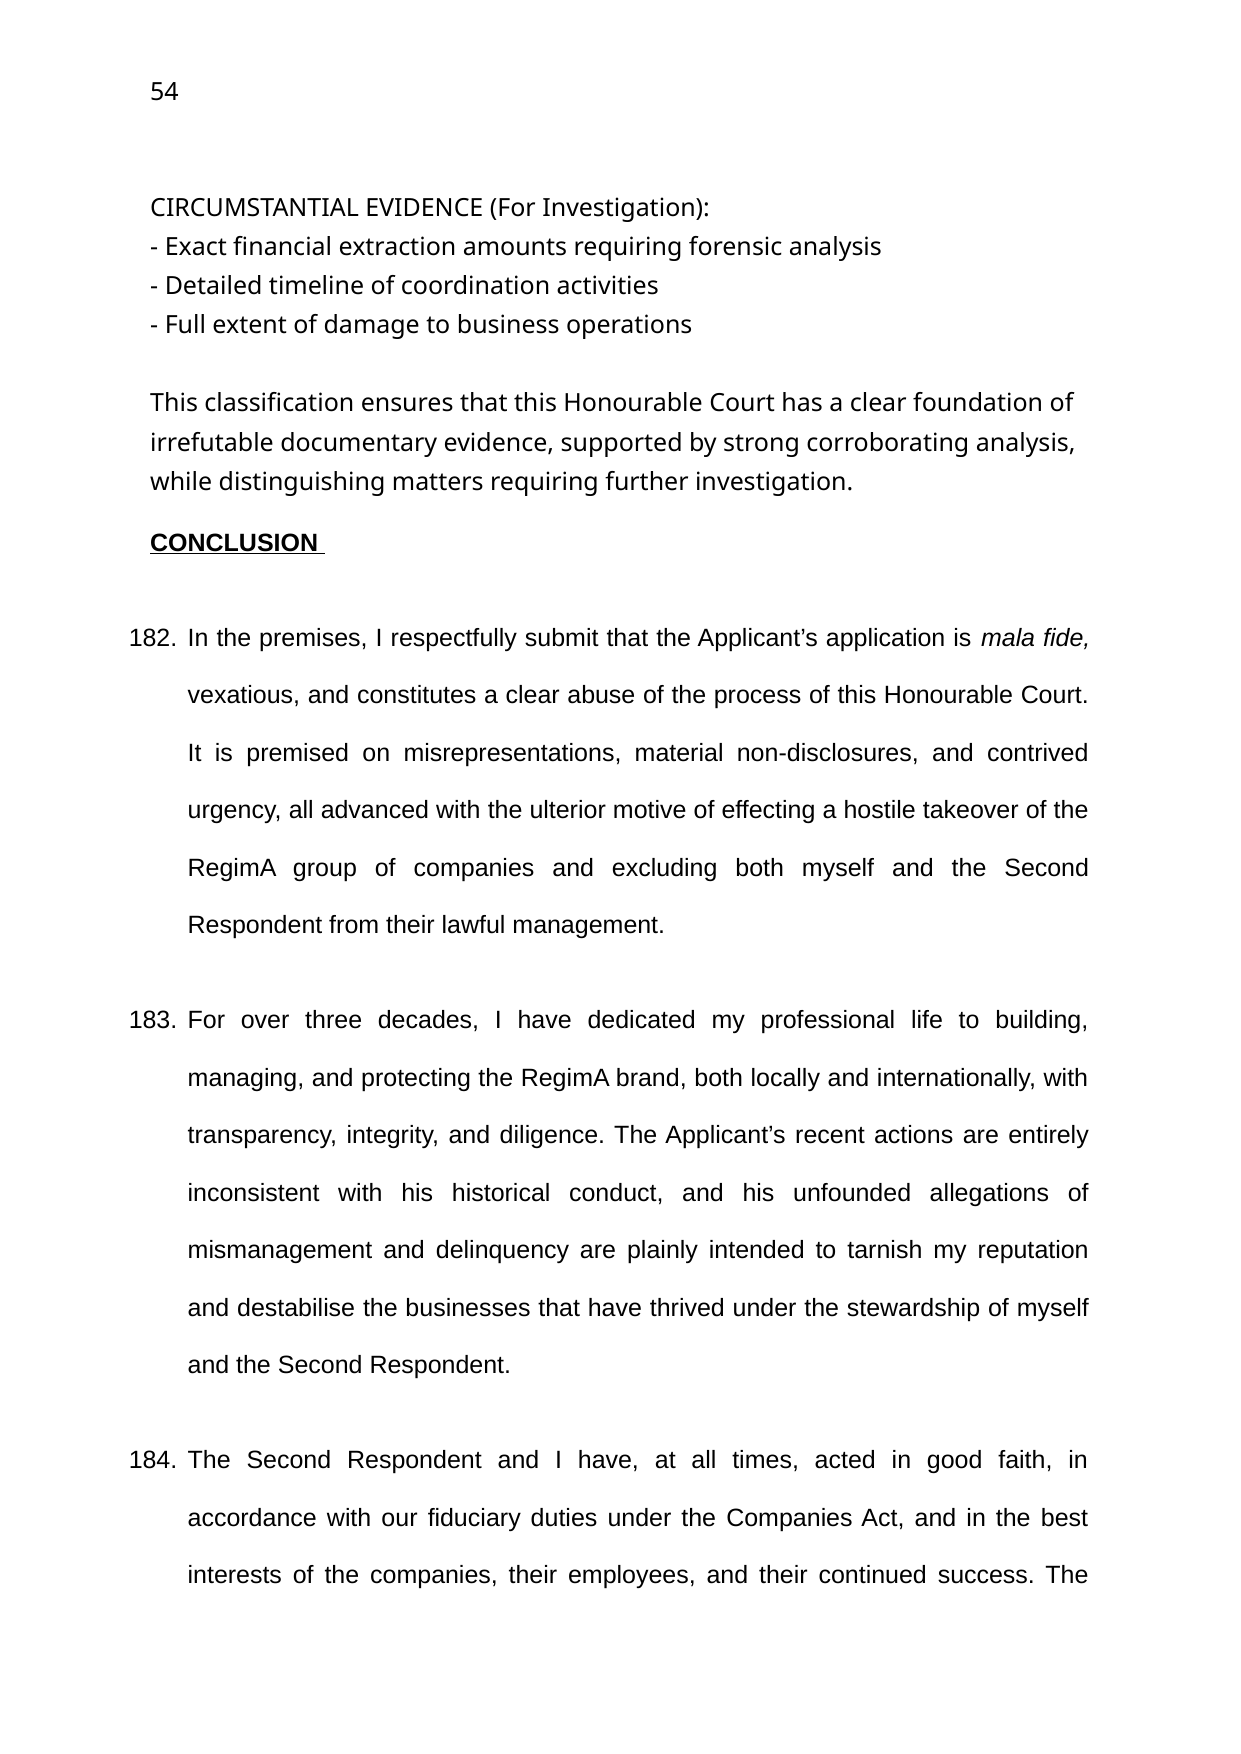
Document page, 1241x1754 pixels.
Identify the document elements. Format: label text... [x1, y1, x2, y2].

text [150, 150, 1090, 497]
subtitle CONCLUSION [150, 527, 1090, 556]
list In the premises, I respectfully submit that the Applicant’s application is mala fide, vexatious, and constitutes a clear abuse of the process of this Honourable Court. It is premised on misrepresentations, material non-disclosures, and contrived urgency, all advanced with the ulterior motive of effecting a hostile takeover of the RegimA group of companies and excluding both myself and the Second Respondent from their lawful management. [128, 622, 1090, 939]
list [128, 1445, 1090, 1589]
list For over three decades, I have dedicated my professional life to building, managing, and protecting the RegimA brand, both locally and internationally, with transparency, integrity, and diligence. The Applicant’s recent actions are entirely inconsistent with his historical conduct, and his unfounded allegations of mismanagement and delinquency are plainly intended to tarnish my reputation and destabilise the businesses that have thrived under the stewardship of myself and the Second Respondent. [128, 1005, 1090, 1379]
